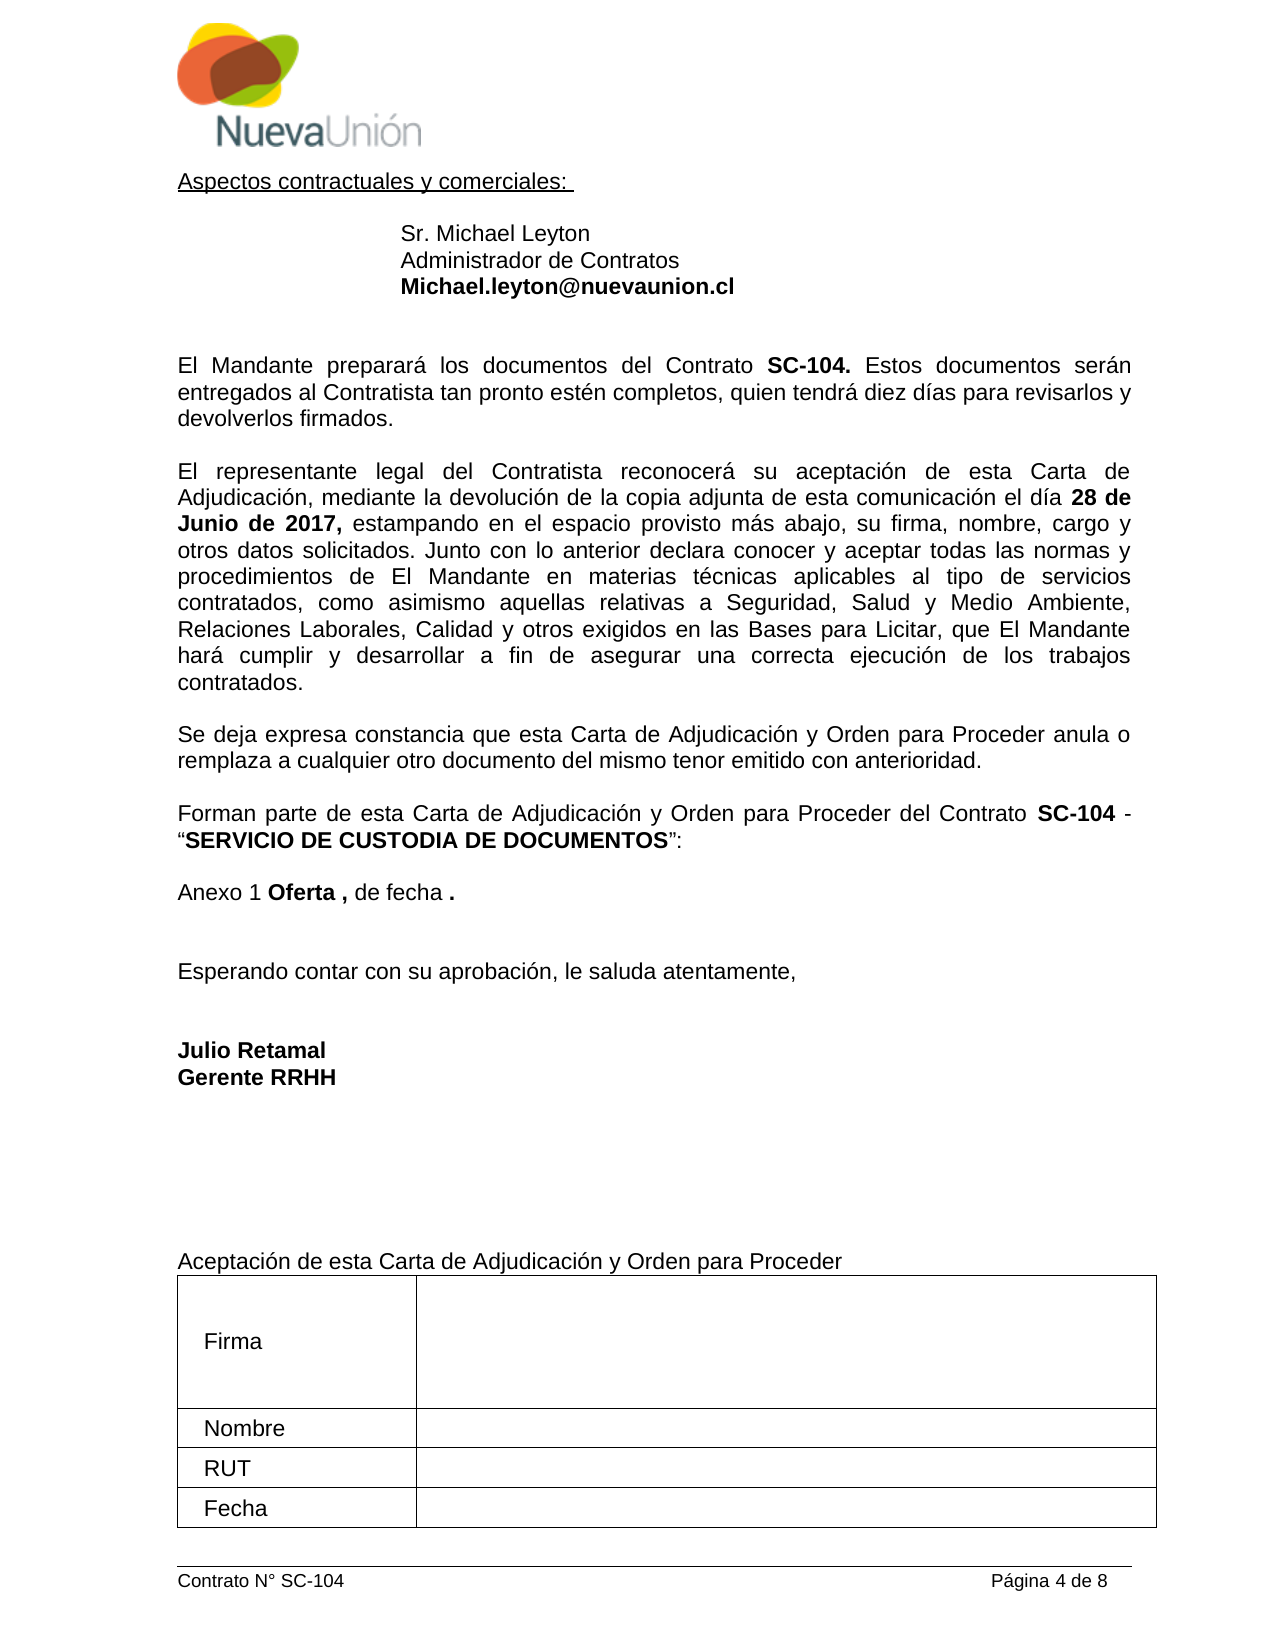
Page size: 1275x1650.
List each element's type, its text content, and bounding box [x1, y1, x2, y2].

text Sr. Michael Leyton [364, 220, 1095, 247]
text El representante legal del Contratista reconocerá su aceptación de esta Carta de Adjudicación, mediante la devolución de la copia adjunta de esta comunicación el día 28 de Junio de 2017 , estampando en el espacio provisto más abajo, su firma, nombre, cargo y otros datos solicitados. Junto con lo anterior declara conocer y aceptar todas las normas y procedimientos de El Mandante en materias técnicas aplicables al tipo de servicios contratados, como asimismo aquellas relativas a Seguridad, Salud y Medio Ambiente, Relaciones Laborales, Calidad y otros exigidos en las Bases para Licitar, que El Mandante hará cumplir y desarrollar a fin de asegurar una correcta ejecución de los trabajos contratados. [177, 458, 1132, 695]
text Aspectos contractuales y comerciales: [177, 168, 1132, 194]
table_header Firma [178, 1276, 416, 1407]
text Anexo 1 Oferta , de fecha . [177, 879, 1132, 906]
table_header [417, 1276, 1156, 1407]
text Forman parte de esta Carta de Adjudicación y Orden para Proceder del Contrato SC-104 - “SERVICIO DE CUSTODIA DE DOCUMENTOS”: [177, 800, 1132, 853]
table_cell [417, 1488, 1156, 1527]
text Se deja expresa constancia que esta Carta de Adjudicación y Orden para Proceder anula o remplaza a cualquier otro documento del mismo tenor emitido con anterioridad. [177, 721, 1132, 774]
text Administrador de Contratos [364, 247, 1095, 273]
picture [177, 23, 421, 147]
text El Mandante preparará los documentos del Contrato SC-104. Estos documentos serán entregados al Contratista tan pronto estén completos, quien tendrá diez días para revisarlos y devolverlos firmados. [177, 352, 1132, 431]
table_cell Fecha [178, 1488, 416, 1527]
text Aceptación de esta Carta de Adjudicación y Orden para Proceder [177, 1248, 1132, 1274]
text Esperando contar con su aprobación, le saluda atentamente, [177, 958, 1132, 985]
table_cell [417, 1448, 1156, 1487]
table_cell Nombre [178, 1409, 416, 1447]
text Michael.leyton@nuevaunion.cl [364, 273, 1095, 299]
table_cell RUT [178, 1448, 416, 1487]
text Julio Retamal [177, 1037, 1132, 1064]
text Gerente RRHH [177, 1064, 1132, 1090]
table_cell [417, 1409, 1156, 1447]
